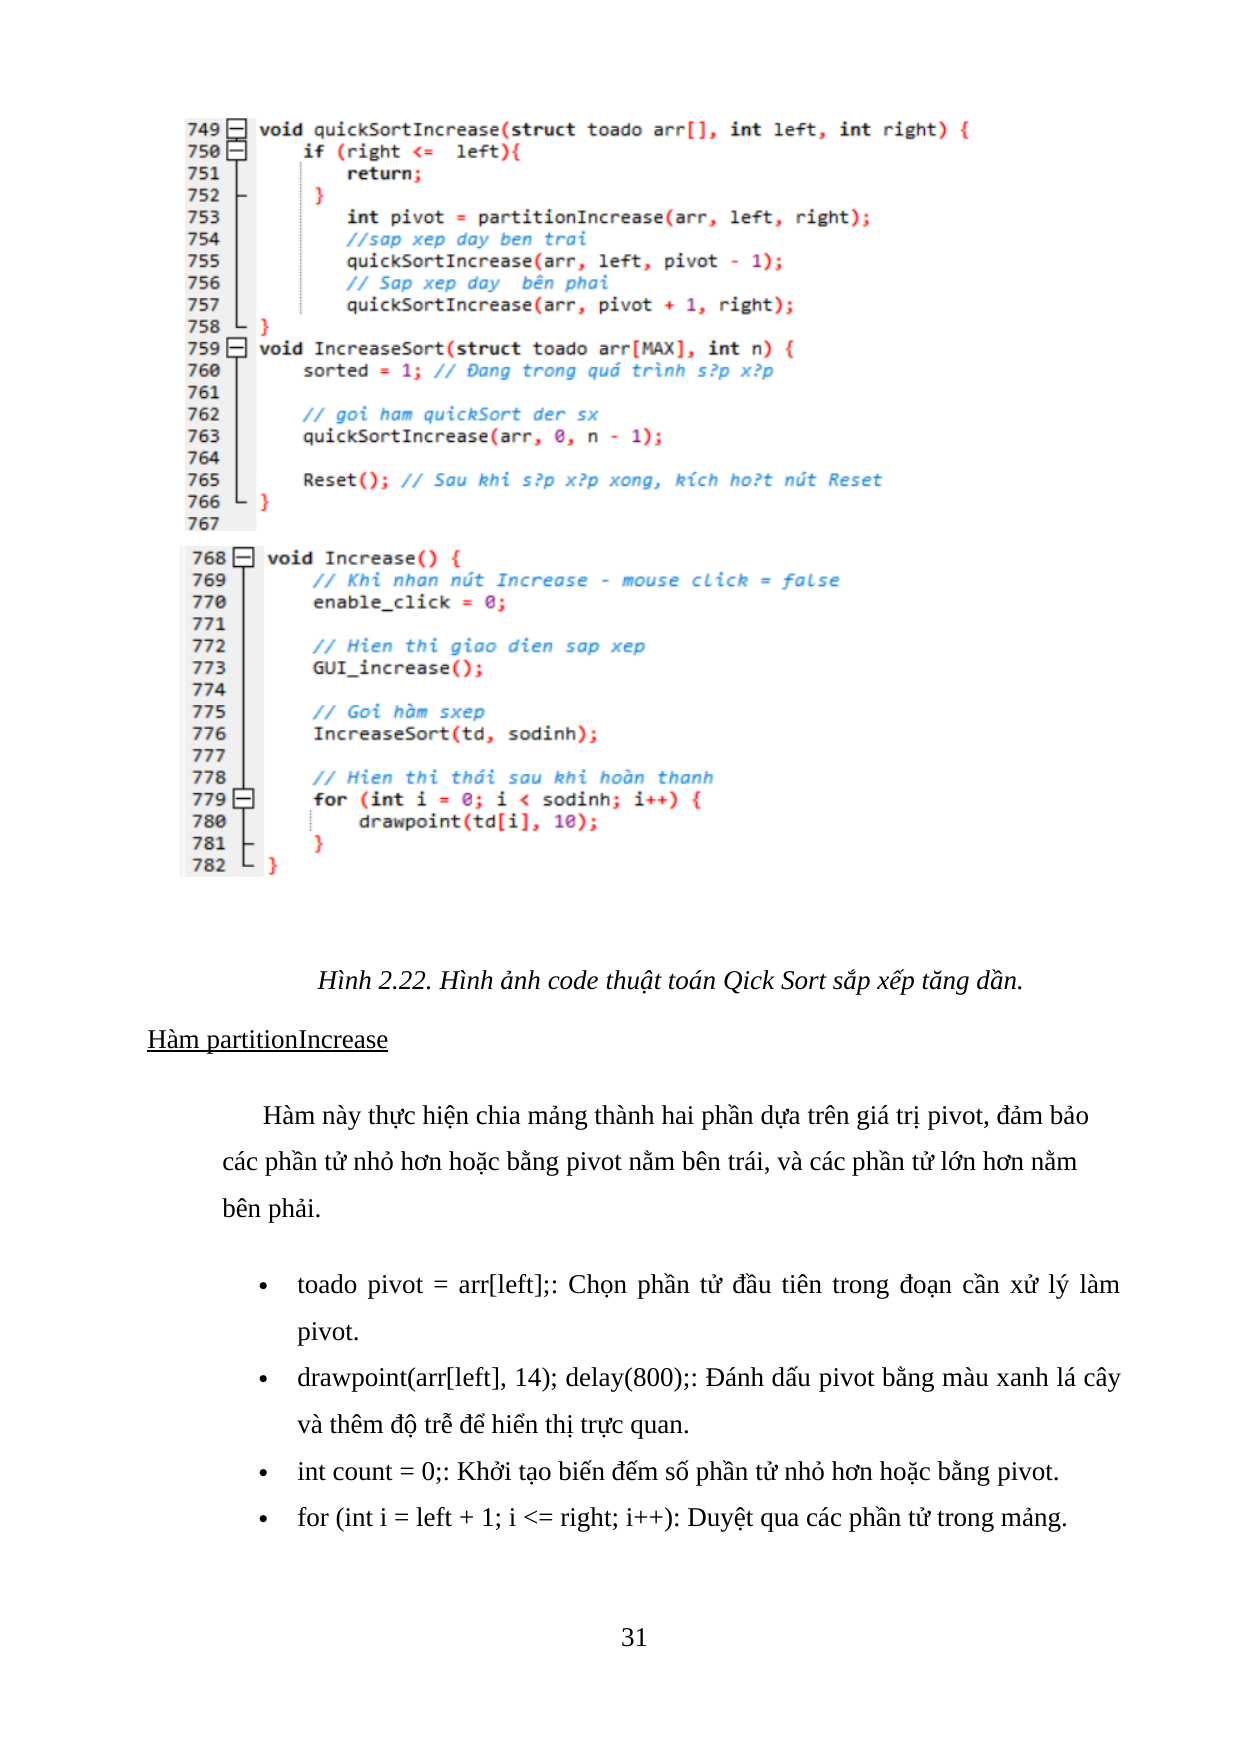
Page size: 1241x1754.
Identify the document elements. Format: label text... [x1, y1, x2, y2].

picture [179, 546, 1089, 877]
list drawpoint(arr[left], 14); delay(800);: Đánh dấu pivot bằng màu xanh lá cây và thêm độ trễ để hiển thị trực quan. [259, 1361, 1122, 1439]
list toado pivot = arr[left];: Chọn phần tử đầu tiên trong đoạn cần xử lý làm pivot. [259, 1268, 1122, 1346]
list int count = 0;: Khởi tạo biến đếm số phần tử nhỏ hơn hoặc bằng pivot. [259, 1454, 1122, 1486]
subtitle Hàm partitionIncrease [147, 1023, 1122, 1054]
text Hàm này thực hiện chia mảng thành hai phần dựa trên giá trị pivot, đảm bảo các phần tử nhỏ hơn hoặc bằng pivot nằm bên trái, và các phần tử lớn hơn nằm bên phải. [222, 1099, 1122, 1223]
picture [185, 118, 1084, 531]
text Hình 2.22. Hình ảnh code thuật toán Qick Sort sắp xếp tăng dần. [222, 964, 1122, 995]
list for (int i = left + 1; i <= right; i++): Duyệt qua các phần tử trong mảng. [259, 1501, 1122, 1532]
